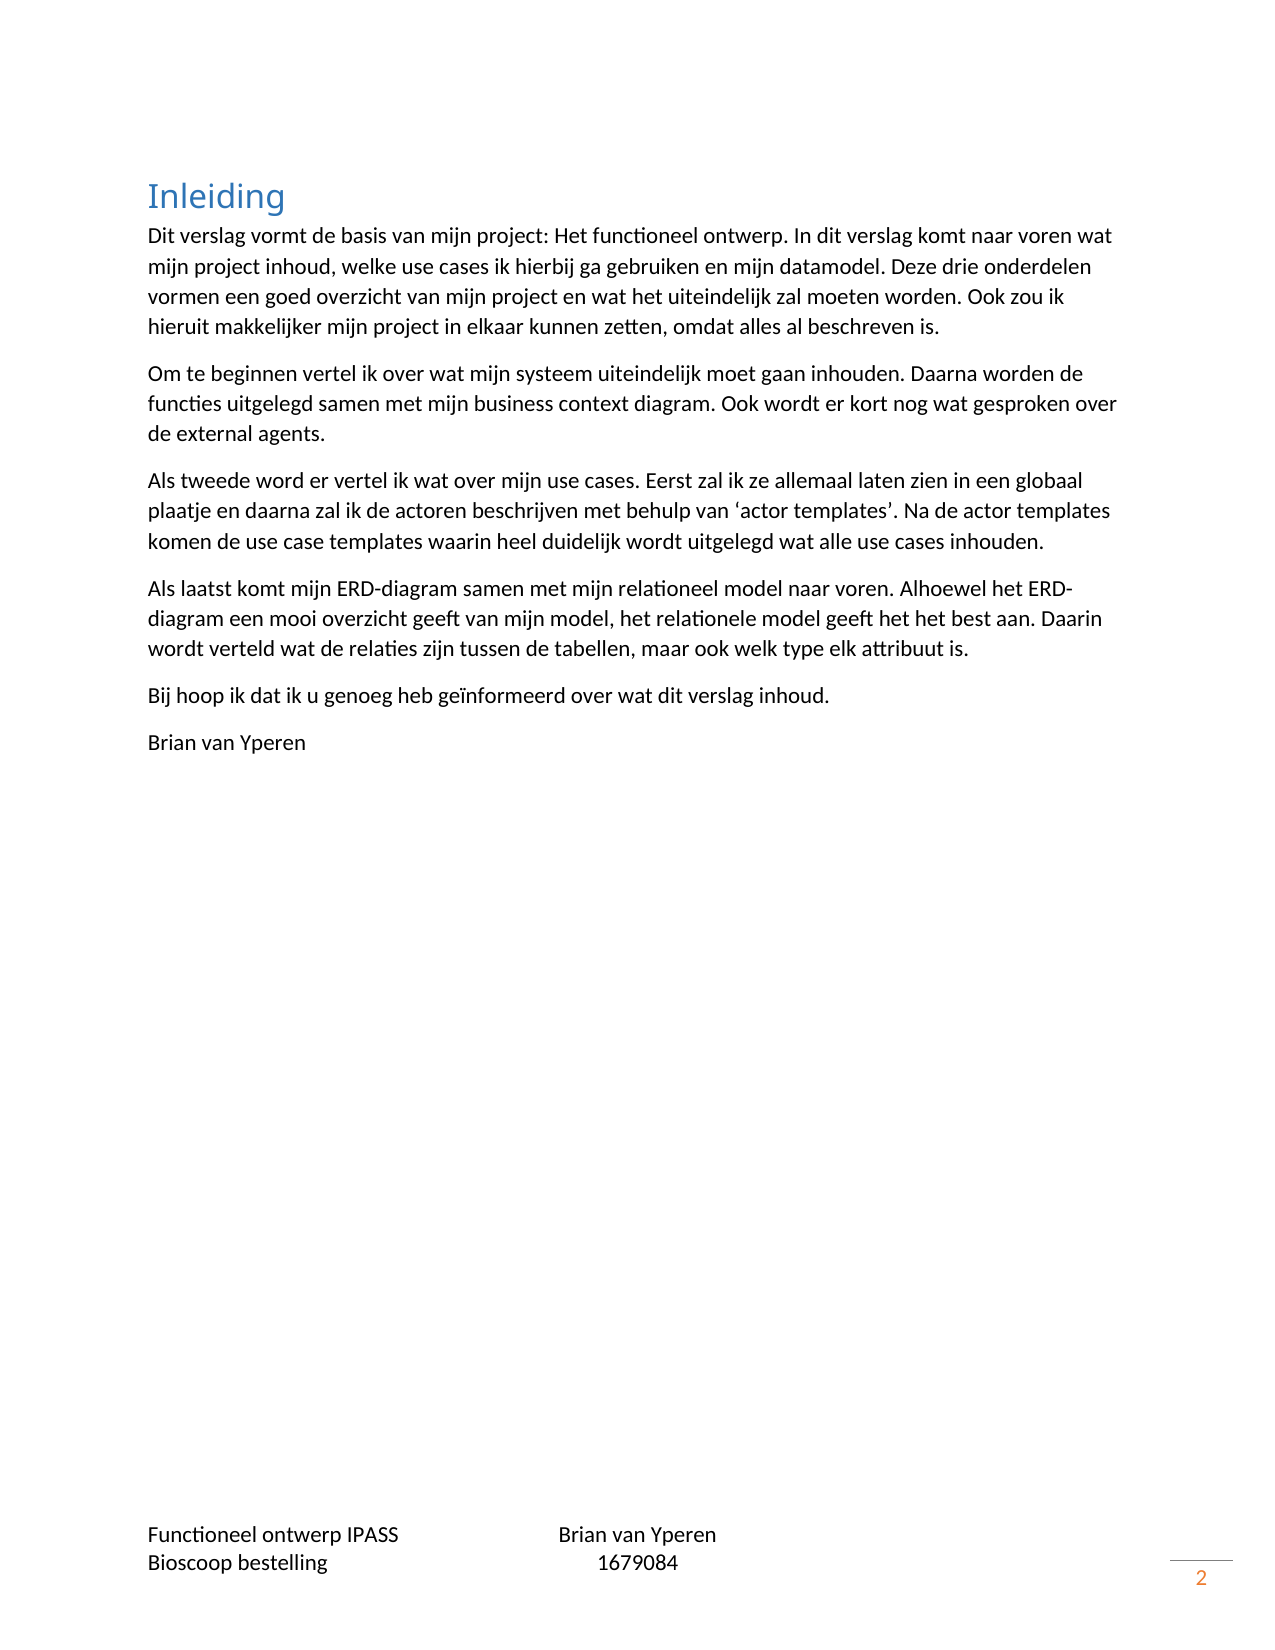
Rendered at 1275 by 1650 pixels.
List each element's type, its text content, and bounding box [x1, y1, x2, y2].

text Om te beginnen vertel ik over wat mijn systeem uiteindelijk moet gaan inhouden. Daarna worden de functies uitgelegd samen met mijn business context diagram. Ook wordt er kort nog wat gesproken over de external agents. [148, 359, 1127, 447]
text Als laatst komt mijn ERD-diagram samen met mijn relationeel model naar voren. Alhoewel het ERD-diagram een mooi overzicht geeft van mijn model, het relationele model geeft het het best aan. Daarin wordt verteld wat de relaties zijn tussen de tabellen, maar ook welk type elk attribuut is. [148, 574, 1127, 662]
text Brian van Yperen [148, 728, 1127, 756]
subtitle Inleiding [148, 173, 1127, 218]
text Als tweede word er vertel ik wat over mijn use cases. Eerst zal ik ze allemaal laten zien in een globaal plaatje en daarna zal ik de actoren beschrijven met behulp van ‘actor templates’. Na de actor templates komen de use case templates waarin heel duidelijk wordt uitgelegd wat alle use cases inhouden. [148, 466, 1127, 555]
text Dit verslag vormt de basis van mijn project: Het functioneel ontwerp. In dit verslag komt naar voren wat mijn project inhoud, welke use cases ik hierbij ga gebruiken en mijn datamodel. Deze drie onderdelen vormen een goed overzicht van mijn project en wat het uiteindelijk zal moeten worden. Ook zou ik hieruit makkelijker mijn project in elkaar kunnen zetten, omdat alles al beschreven is. [148, 222, 1127, 340]
text Bij hoop ik dat ik u genoeg heb geïnformeerd over wat dit verslag inhoud. [148, 681, 1127, 709]
